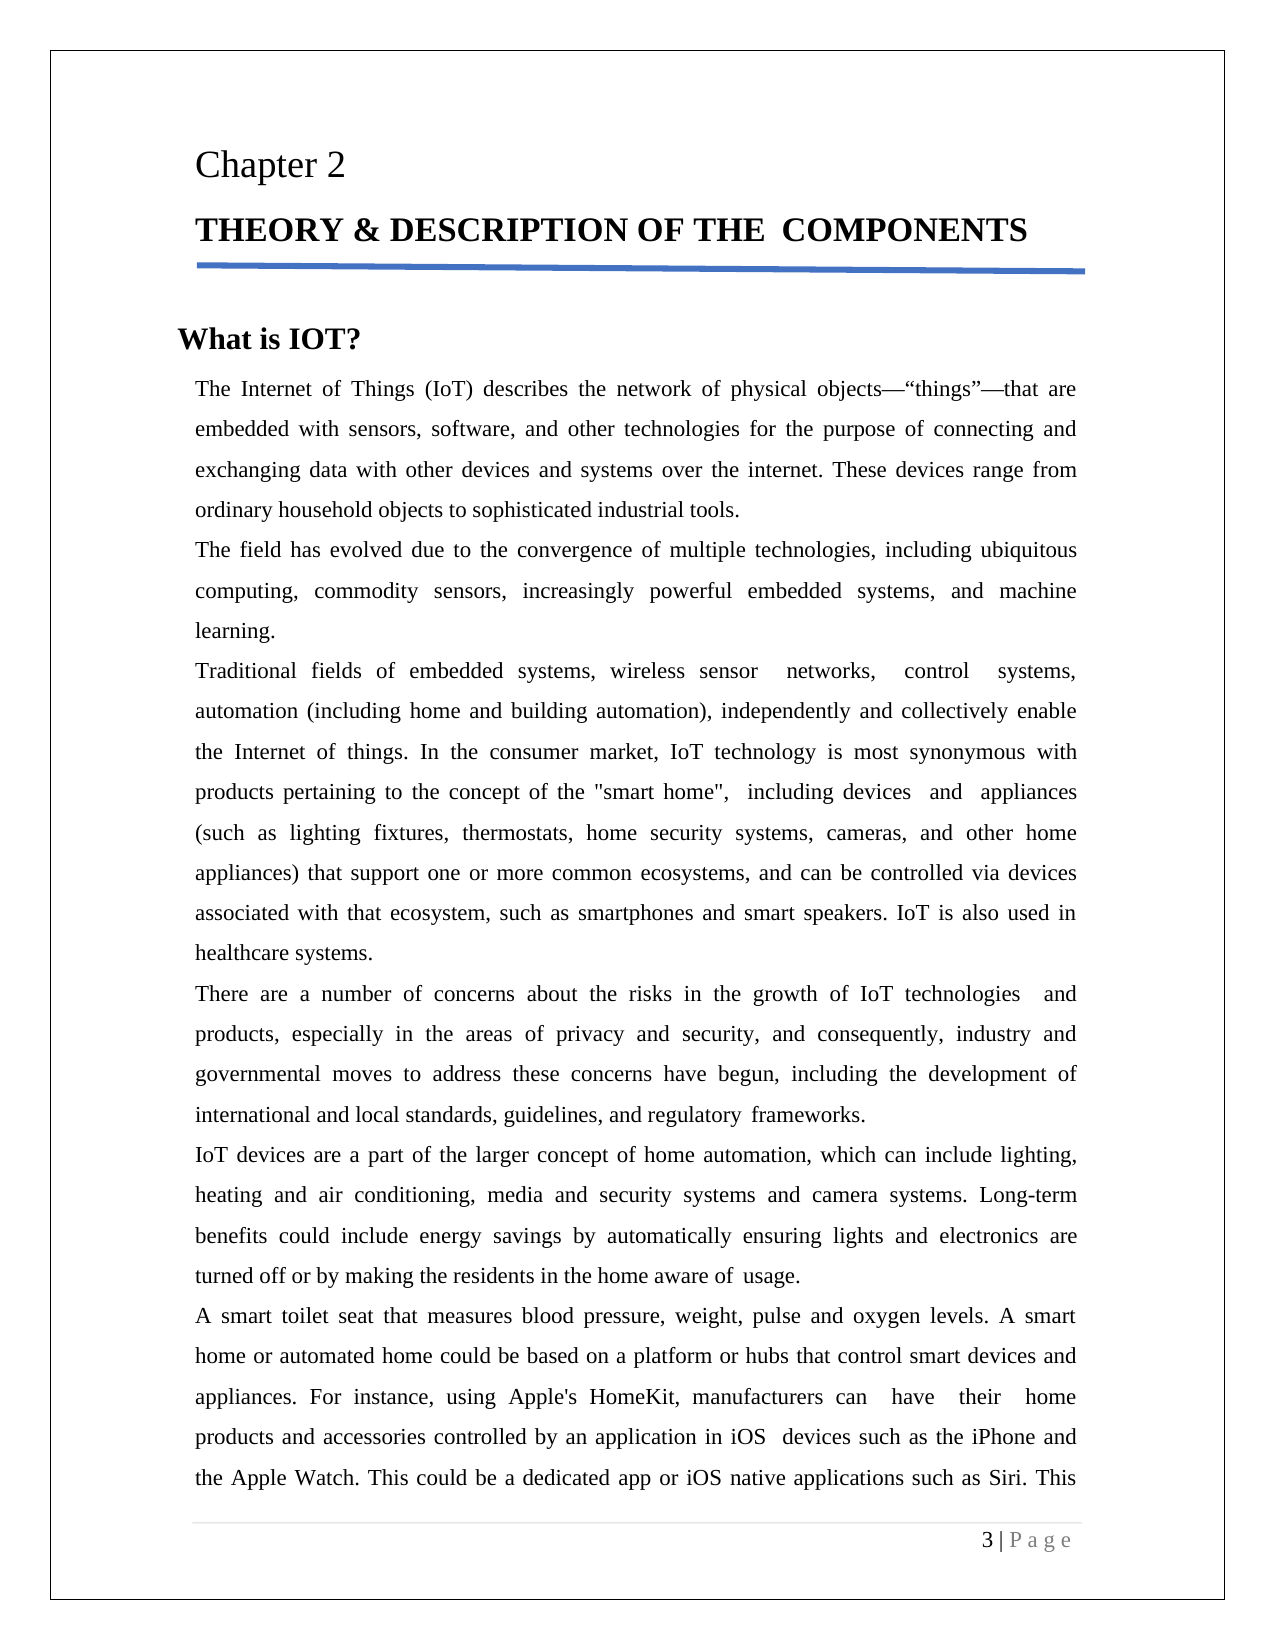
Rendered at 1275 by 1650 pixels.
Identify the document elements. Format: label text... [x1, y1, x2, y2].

text THEORY & DESCRIPTION OF THE COMPONENTS [195, 209, 1138, 249]
text There are a number of concerns about the risks in the growth of IoT technologies and products, especially in the areas of privacy and security, and consequently, industry and governmental moves to address these concerns have begun, including the development of international and local standards, guidelines, and regulatory frameworks. [195, 980, 1078, 1127]
text IoT devices are a part of the larger concept of home automation, which can include lighting, heating and air conditioning, media and security systems and camera systems. Long-term benefits could include energy savings by automatically ensuring lights and electronics are turned off or by making the residents in the home aware of usage. [195, 1141, 1078, 1288]
text A smart toilet seat that measures blood pressure, weight, pulse and oxygen levels. A smart home or automated home could be based on a platform or hubs that control smart devices and appliances. For instance, using Apple's HomeKit, manufacturers can have their home products and accessories controlled by an application in iOS devices such as the iPhone and the Apple Watch. This could be a dedicated app or iOS native applications such as Siri. This [195, 1302, 1078, 1490]
subtitle Chapter 2 [195, 142, 1138, 186]
text Traditional fields of embedded systems, wireless sensor networks, control systems, automation (including home and building automation), independently and collectively enable the Internet of things. In the consumer market, IoT technology is most synonymous with products pertaining to the concept of the "smart home", including devices and appliances (such as lighting fixtures, thermostats, home security systems, cameras, and other home appliances) that support one or more common ecosystems, and can be controlled via devices associated with that ecosystem, such as smartphones and smart speakers. IoT is also used in healthcare systems. [195, 657, 1078, 966]
subtitle What is IOT? [148, 321, 1138, 357]
text The Internet of Things (IoT) describes the network of physical objects—“things”—that are embedded with sensors, software, and other technologies for the purpose of connecting and exchanging data with other devices and systems over the internet. These devices range from ordinary household objects to sophisticated industrial tools. [195, 375, 1078, 522]
text The field has evolved due to the convergence of multiple technologies, including ubiquitous computing, commodity sensors, increasingly powerful embedded systems, and machine learning. [195, 536, 1078, 643]
